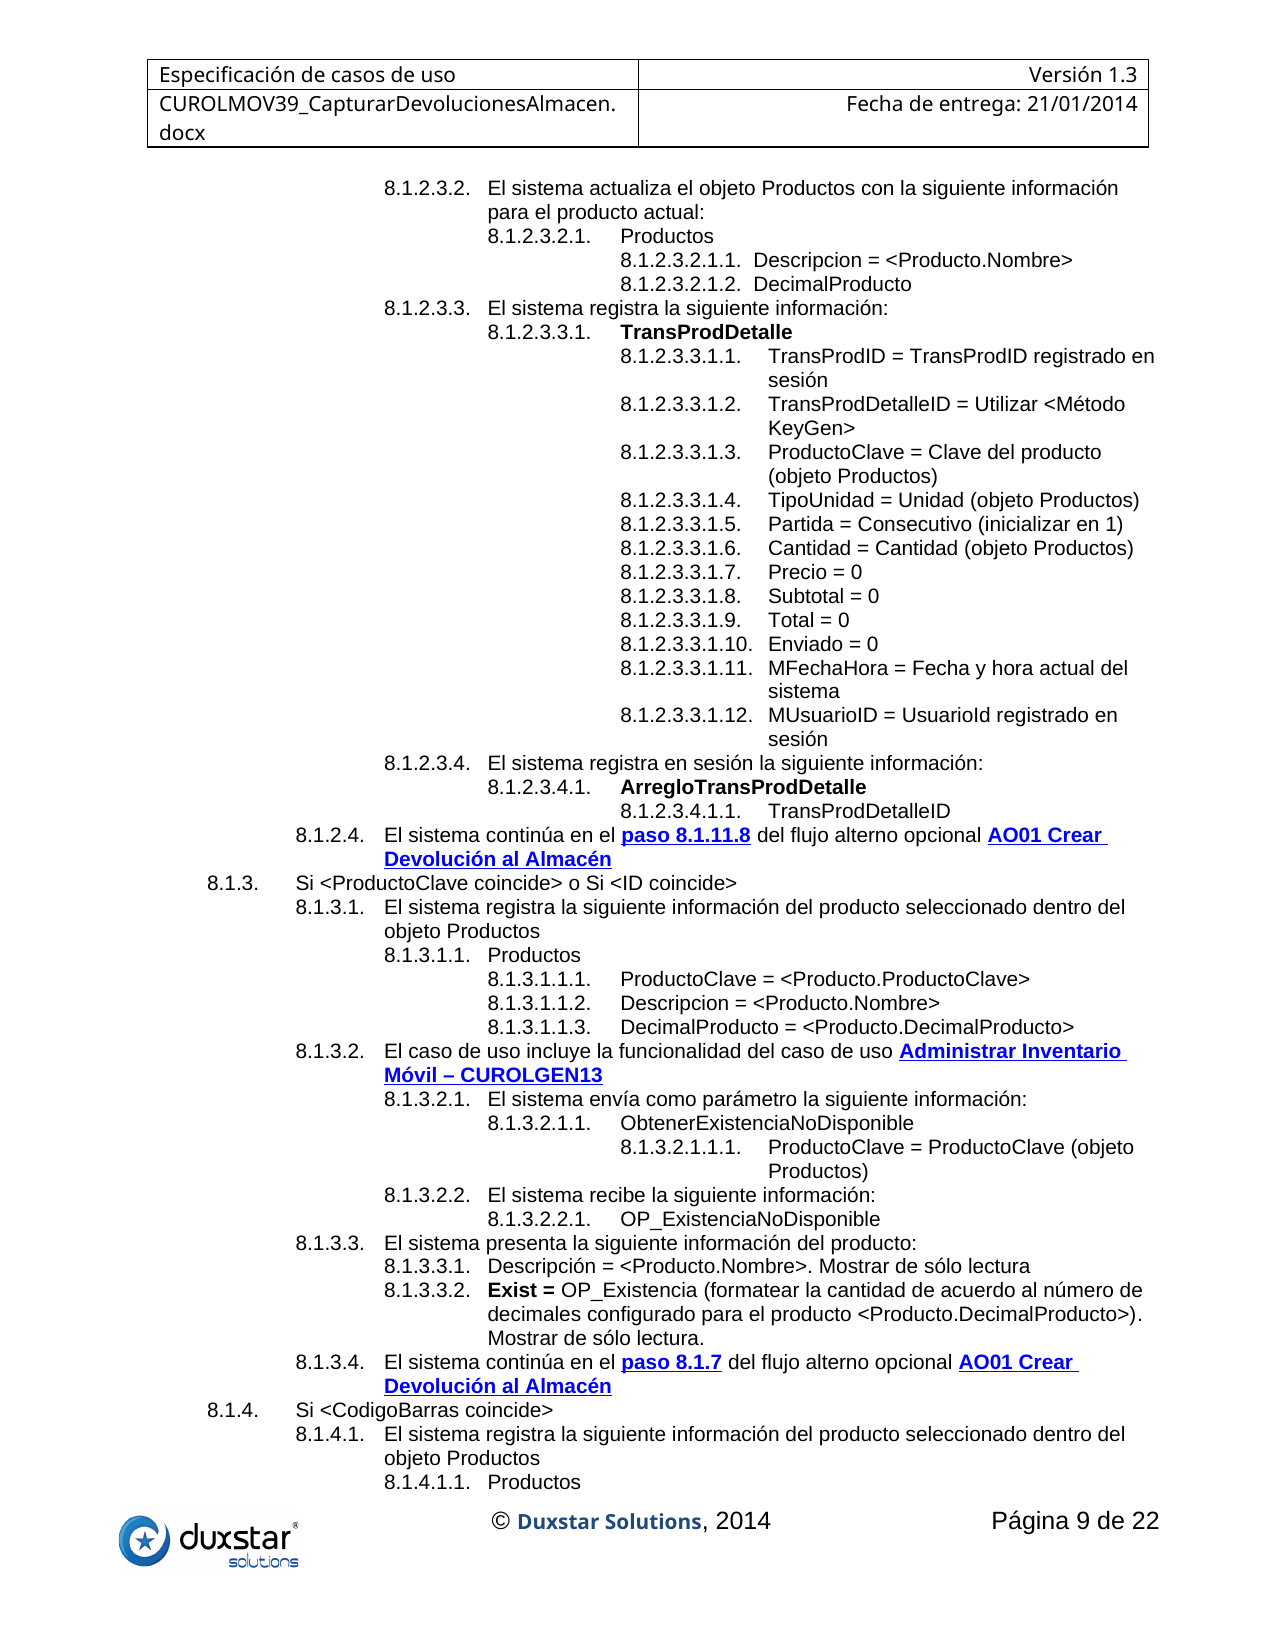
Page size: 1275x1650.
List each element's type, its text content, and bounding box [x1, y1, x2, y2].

list ProductoClave = <Producto.ProductoClave> [487, 967, 1157, 991]
list Partida = Consecutivo (inicializar en 1) [620, 512, 1157, 536]
list TransProdID = TransProdID registrado en sesión [620, 344, 1157, 392]
list TipoUnidad = Unidad (objeto Productos) [620, 488, 1157, 512]
list Si <CodigoBarras coincide> [207, 1398, 1157, 1422]
list Productos [487, 224, 1157, 248]
list DecimalProducto [620, 272, 1157, 296]
list El sistema recibe la siguiente información: [384, 1182, 1157, 1206]
list Productos [384, 943, 1157, 967]
list MFechaHora = Fecha y hora actual del sistema [620, 655, 1157, 703]
list ProductoClave = Clave del producto (objeto Productos) [620, 440, 1157, 488]
list Cantidad = Cantidad (objeto Productos) [620, 536, 1157, 559]
list El sistema presenta la siguiente información del producto: [295, 1230, 1157, 1254]
list Descripcion = <Producto.Nombre> [620, 248, 1157, 272]
list El sistema envía como parámetro la siguiente información: [384, 1087, 1157, 1111]
list ArregloTransProdDetalle [487, 775, 1157, 799]
list MUsuarioID = UsuarioId registrado en sesión [620, 703, 1157, 751]
list El sistema continúa en el paso 8.1.11.8 del flujo alterno opcional AO01 Crear Devolución al Almacén [295, 823, 1157, 871]
list El sistema actualiza el objeto Productos con la siguiente información para el producto actual: [384, 176, 1157, 224]
list Descripción = <Producto.Nombre>. Mostrar de sólo lectura [384, 1254, 1157, 1278]
list Si <ProductoClave coincide> o Si <ID coincide> [207, 871, 1157, 895]
list TransProdDetalleID = Utilizar <Método KeyGen> [620, 392, 1157, 440]
list El sistema continúa en el paso 8.1.7 del flujo alterno opcional AO01 Crear Devolución al Almacén [295, 1350, 1157, 1398]
list TransProdDetalleID [620, 799, 1157, 823]
list Descripcion = <Producto.Nombre> [487, 991, 1157, 1015]
list Precio = 0 [620, 559, 1157, 583]
list OP_ExistenciaNoDisponible [487, 1206, 1157, 1230]
list Productos [384, 1470, 1157, 1494]
picture [118, 1506, 299, 1571]
list Total = 0 [620, 607, 1157, 631]
list DecimalProducto = <Producto.DecimalProducto> [487, 1015, 1157, 1039]
list El caso de uso incluye la funcionalidad del caso de uso Administrar Inventario Móvil – CUROLGEN13 [295, 1039, 1157, 1087]
list Subtotal = 0 [620, 583, 1157, 607]
list Enviado = 0 [620, 631, 1157, 655]
list TransProdDetalle [487, 320, 1157, 344]
list El sistema registra en sesión la siguiente información: [384, 751, 1157, 775]
list El sistema registra la siguiente información: [384, 296, 1157, 320]
list El sistema registra la siguiente información del producto seleccionado dentro del objeto Productos [295, 895, 1157, 943]
list El sistema registra la siguiente información del producto seleccionado dentro del objeto Productos [295, 1422, 1157, 1470]
list ObtenerExistenciaNoDisponible [487, 1111, 1157, 1134]
list ProductoClave = ProductoClave (objeto Productos) [620, 1134, 1157, 1182]
